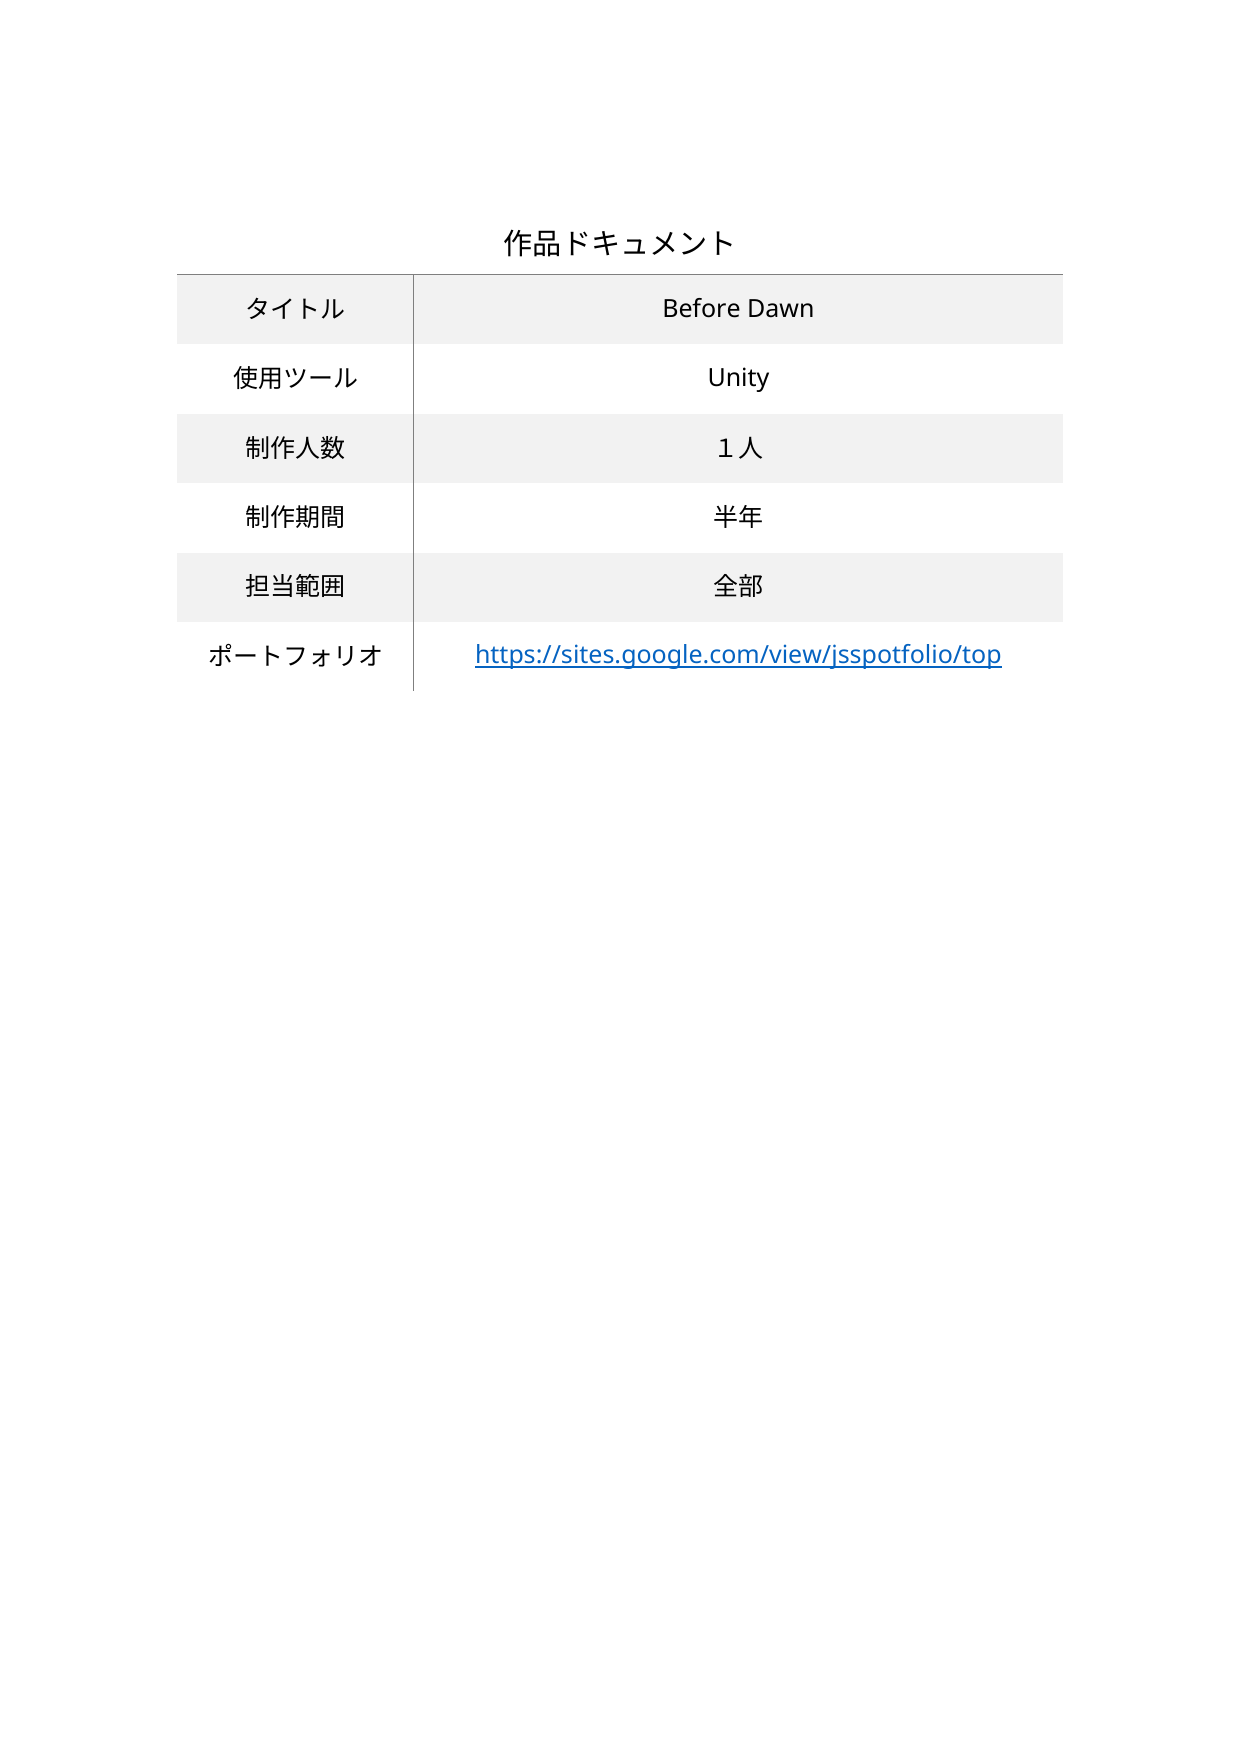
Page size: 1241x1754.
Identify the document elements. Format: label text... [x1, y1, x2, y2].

table_cell ポートフォリオ [177, 622, 413, 691]
table_cell 半年 [414, 483, 1063, 552]
table_cell 制作期間 [177, 483, 413, 552]
table_cell 使用ツール [177, 345, 413, 414]
table_cell Before Dawn [414, 275, 1063, 344]
table_cell タイトル [177, 275, 413, 344]
table_cell 担当範囲 [177, 553, 413, 622]
table_cell https://sites.google.com/view/jsspotfolio/top [414, 622, 1063, 691]
table_header 作品ドキュメント [177, 209, 1063, 274]
table_cell １人 [414, 414, 1063, 483]
table_cell Unity [414, 345, 1063, 414]
table_cell 全部 [414, 553, 1063, 622]
table_cell 制作人数 [177, 414, 413, 483]
